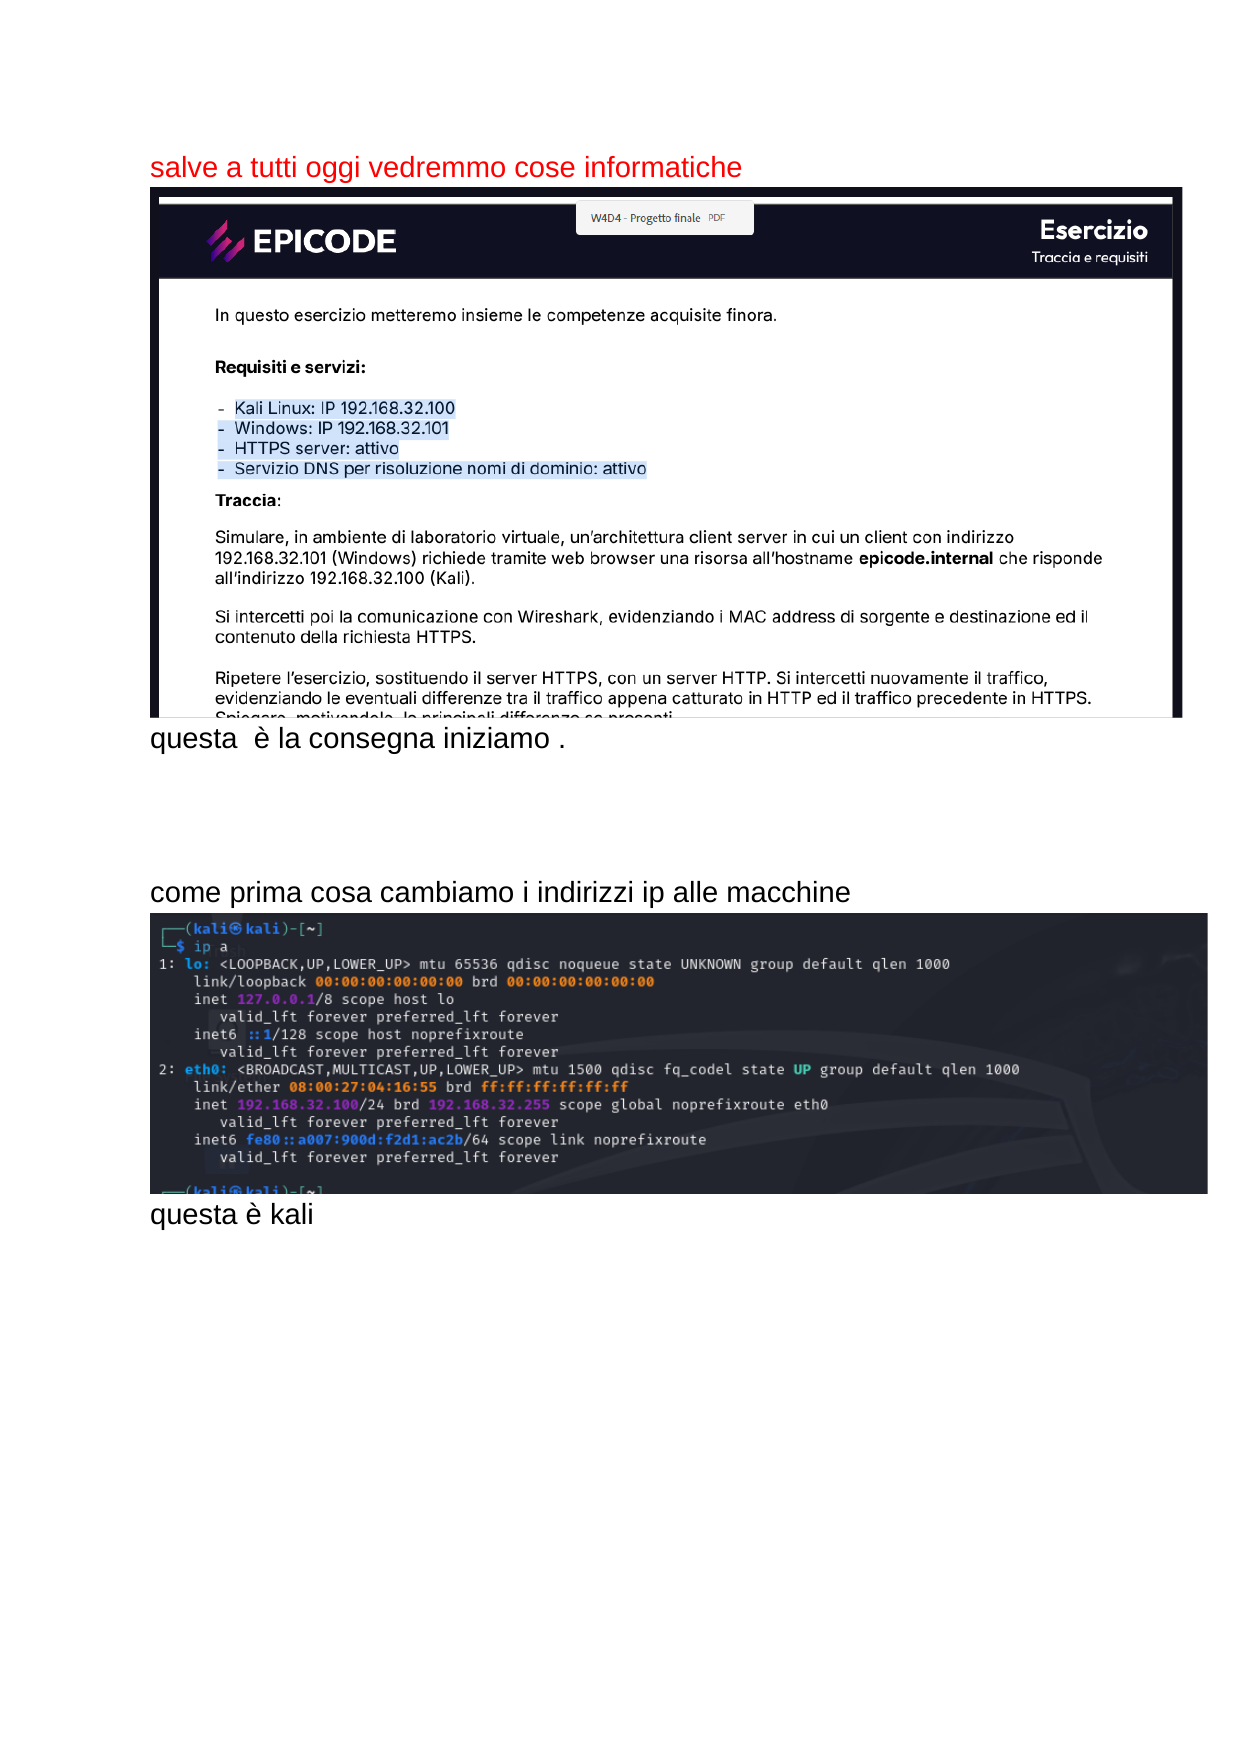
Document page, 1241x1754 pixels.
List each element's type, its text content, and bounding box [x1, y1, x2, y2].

text questa è la consegna iniziamo . [150, 721, 1090, 754]
text salve a tutti oggi vedremmo cose informatiche [150, 150, 1090, 187]
picture [150, 187, 1183, 718]
picture [150, 913, 1208, 1194]
text questa è kali [150, 1197, 1090, 1231]
text come prima cosa cambiamo i indirizzi ip alle macchine [150, 875, 1090, 909]
